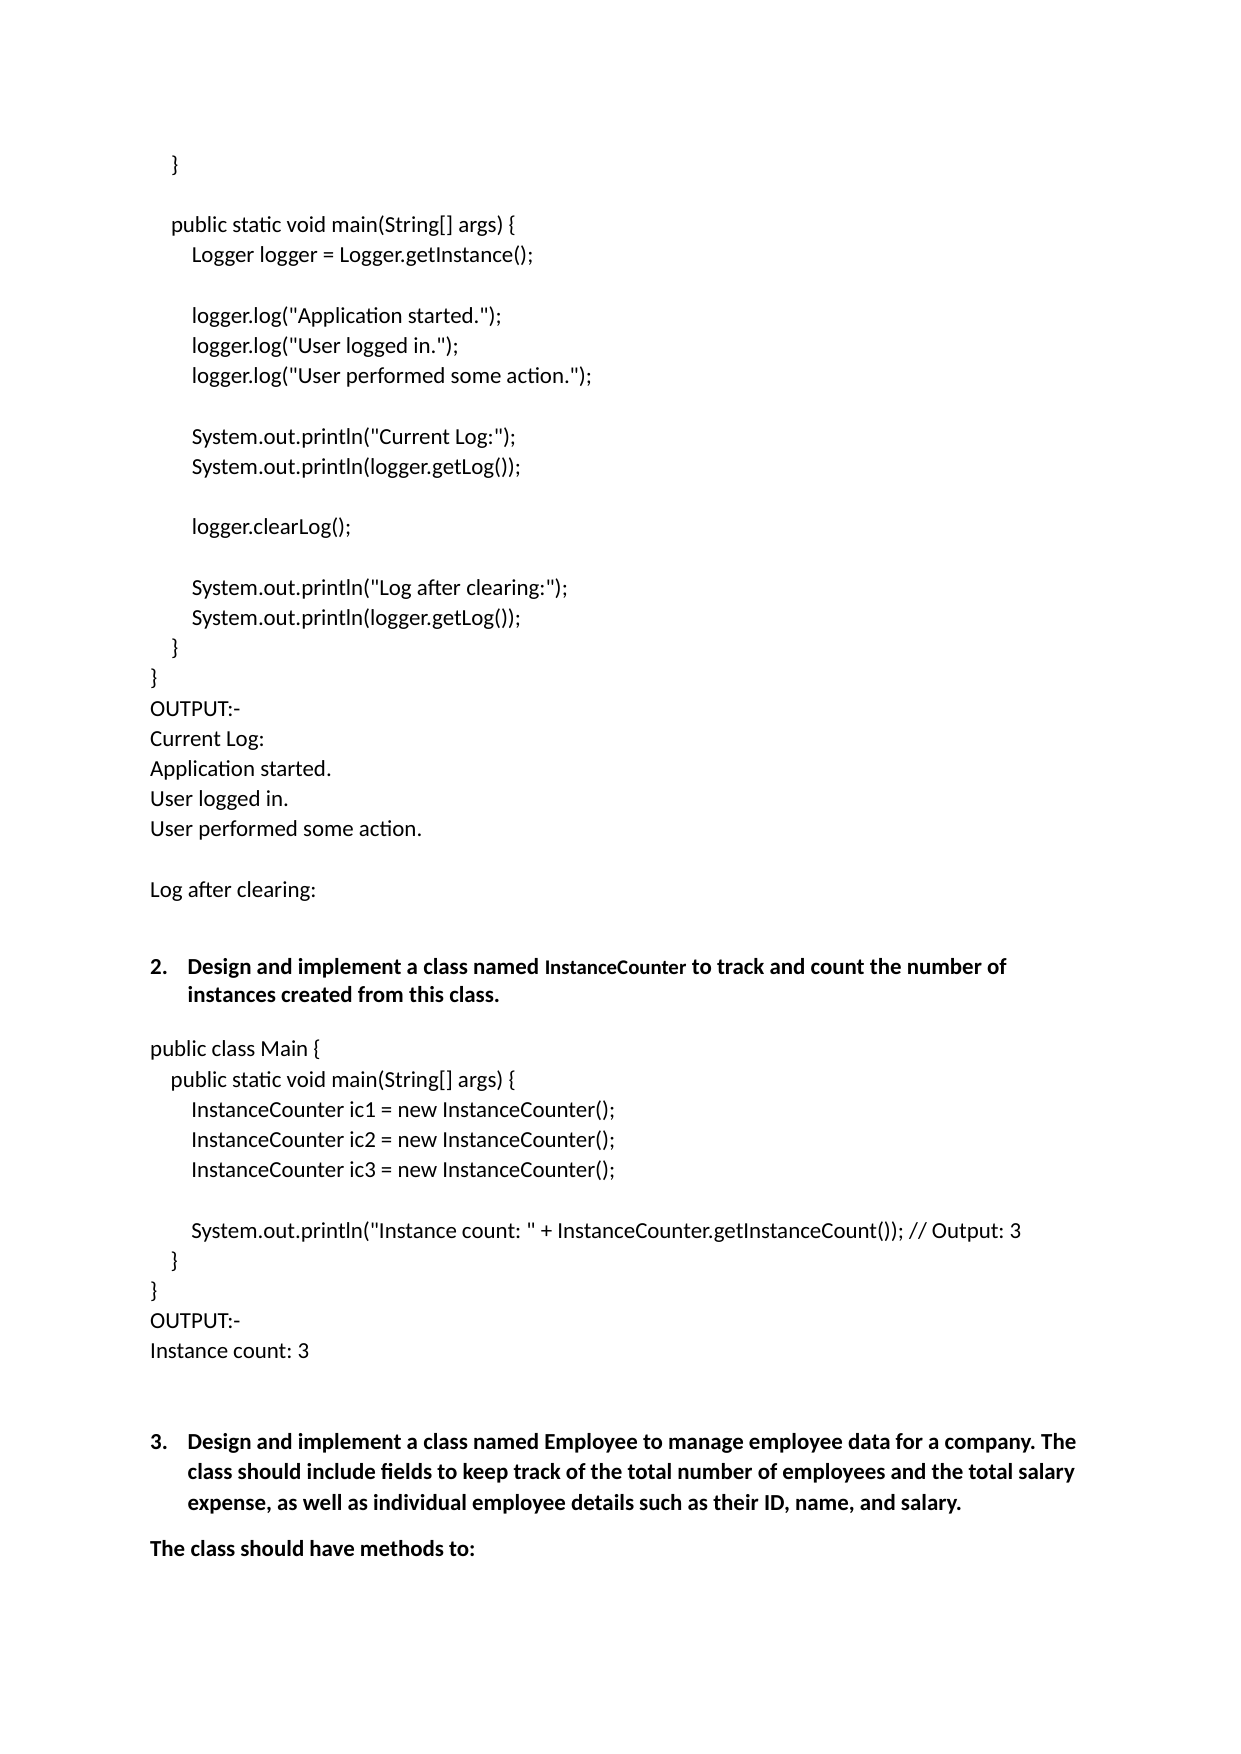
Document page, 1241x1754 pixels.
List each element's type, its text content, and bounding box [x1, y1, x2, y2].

text Current Log: [150, 724, 1090, 752]
text Application started. [150, 754, 1090, 782]
text logger.clearLog(); [150, 512, 1090, 541]
list Design and implement a class named Employee to manage employee data for a company. The class should include fields to keep track of the total number of employees and the total salary expense, as well as individual employee details such as their ID, name, and salary. [150, 1427, 1090, 1516]
text User performed some action. [150, 814, 1090, 843]
text Instance count: 3 [150, 1337, 1090, 1364]
text Log after clearing: [150, 875, 1090, 903]
text } [150, 150, 1090, 178]
text } [150, 633, 1090, 661]
text InstanceCounter ic3 = new InstanceCounter(); [150, 1155, 1090, 1183]
list Design and implement a class named InstanceCounter to track and count the number of instances created from this class. [150, 952, 1090, 1008]
text OUTPUT:- [150, 694, 1090, 722]
text logger.log("User performed some action."); [150, 361, 1090, 389]
text User logged in. [150, 784, 1090, 812]
text System.out.println("Log after clearing:"); [150, 573, 1090, 601]
text } [150, 1276, 1090, 1304]
text System.out.println(logger.getLog()); [150, 603, 1090, 631]
text public static void main(String[] args) { [150, 1065, 1090, 1093]
text System.out.println("Current Log:"); [150, 422, 1090, 450]
text public class Main { [150, 1034, 1090, 1062]
text The class should have methods to: [150, 1534, 1090, 1562]
text System.out.println("Instance count: " + InstanceCounter.getInstanceCount()); // Output: 3 [150, 1216, 1090, 1244]
text logger.log("User logged in."); [150, 331, 1090, 359]
text OUTPUT:- [150, 1306, 1090, 1334]
text Logger logger = Logger.getInstance(); [150, 241, 1090, 269]
text InstanceCounter ic2 = new InstanceCounter(); [150, 1125, 1090, 1153]
text System.out.println(logger.getLog()); [150, 452, 1090, 480]
text InstanceCounter ic1 = new InstanceCounter(); [150, 1095, 1090, 1123]
text logger.log("Application started."); [150, 301, 1090, 329]
text } [150, 1246, 1090, 1274]
text } [150, 663, 1090, 692]
text public static void main(String[] args) { [150, 210, 1090, 238]
